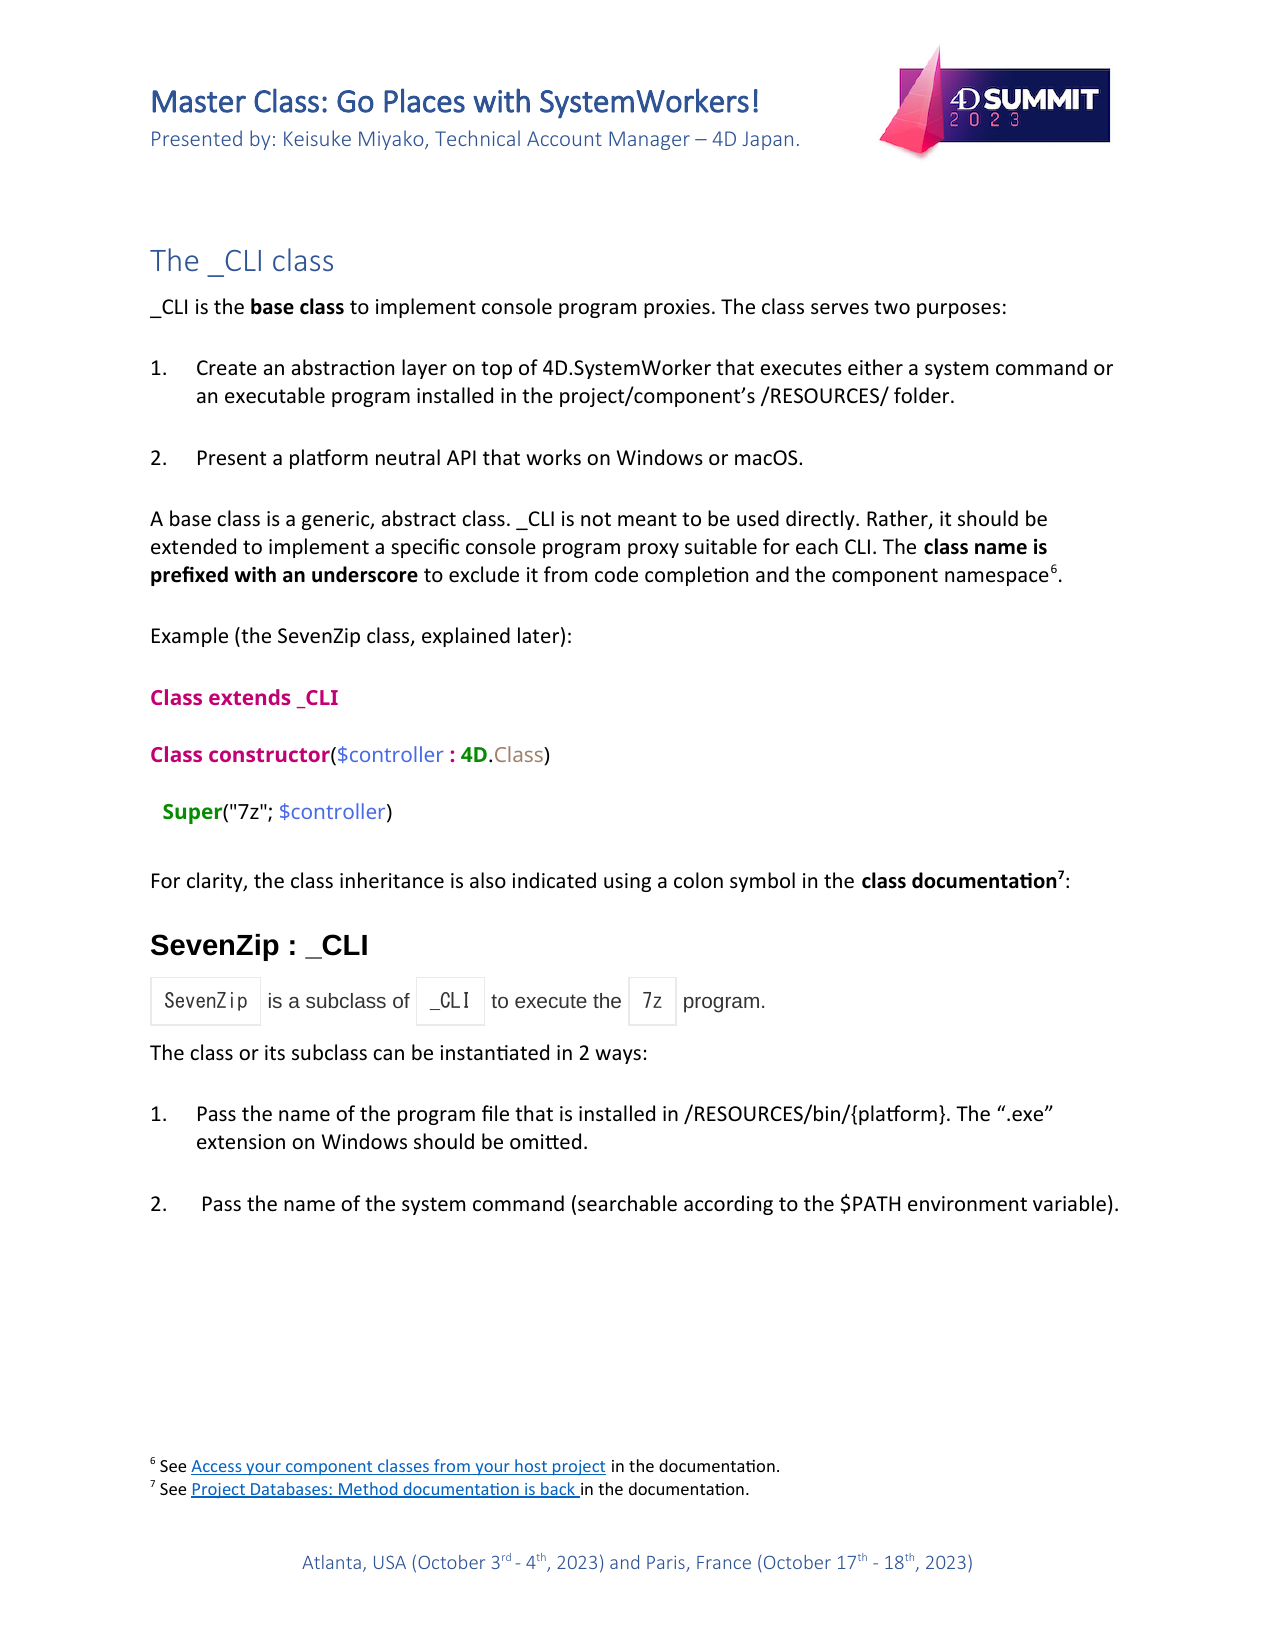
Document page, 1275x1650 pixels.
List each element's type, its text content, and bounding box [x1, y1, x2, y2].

text SevenZip is a subclass of _CLI to execute the 7z program. [152, 978, 260, 1024]
list Pass the name of the program file that is installed in /RESOURCES/bin/{platform}. The “.exe” extension on Windows should be omitted. [150, 1100, 1125, 1156]
list Pass the name of the system command (searchable according to the $PATH environment variable). [150, 1189, 1125, 1217]
text For clarity, the class inheritance is also indicated using a colon symbol in the class documentation: [150, 866, 1125, 894]
text SevenZip is a subclass of _CLI to execute the 7z program. [261, 977, 416, 1026]
text Class constructor($controller : 4D.Class) [150, 740, 1125, 768]
text Example (the SevenZip class, explained later): [150, 622, 1125, 650]
text SevenZip is a subclass of _CLI to execute the 7z program. [485, 977, 628, 1026]
text SevenZip : _CLI [150, 928, 1125, 961]
text A base class is a generic, abstract class. _CLI is not meant to be used directly. Rather, it should be extended to implement a specific console program proxy suitable for each CLI. The class name is prefixed with an underscore to exclude it from code completion and the component namespace. [150, 504, 1125, 588]
text Class extends _CLI [150, 683, 1125, 712]
picture [868, 22, 1125, 190]
text SevenZip is a subclass of _CLI to execute the 7z program. [677, 977, 1125, 1026]
list Present a platform neutral API that works on Windows or macOS. [150, 443, 1125, 471]
text The class or its subclass can be instantiated in 2 ways: [150, 1038, 1125, 1066]
text Super("7z"; $controller) [150, 797, 1125, 825]
text _CLI is the base class to implement console program proxies. The class serves two purposes: [150, 292, 1125, 320]
subtitle The _CLI class [150, 239, 1125, 280]
list Create an abstraction layer on top of 4D.SystemWorker that executes either a system command or an executable program installed in the project/component’s /RESOURCES/ folder. [150, 354, 1125, 410]
